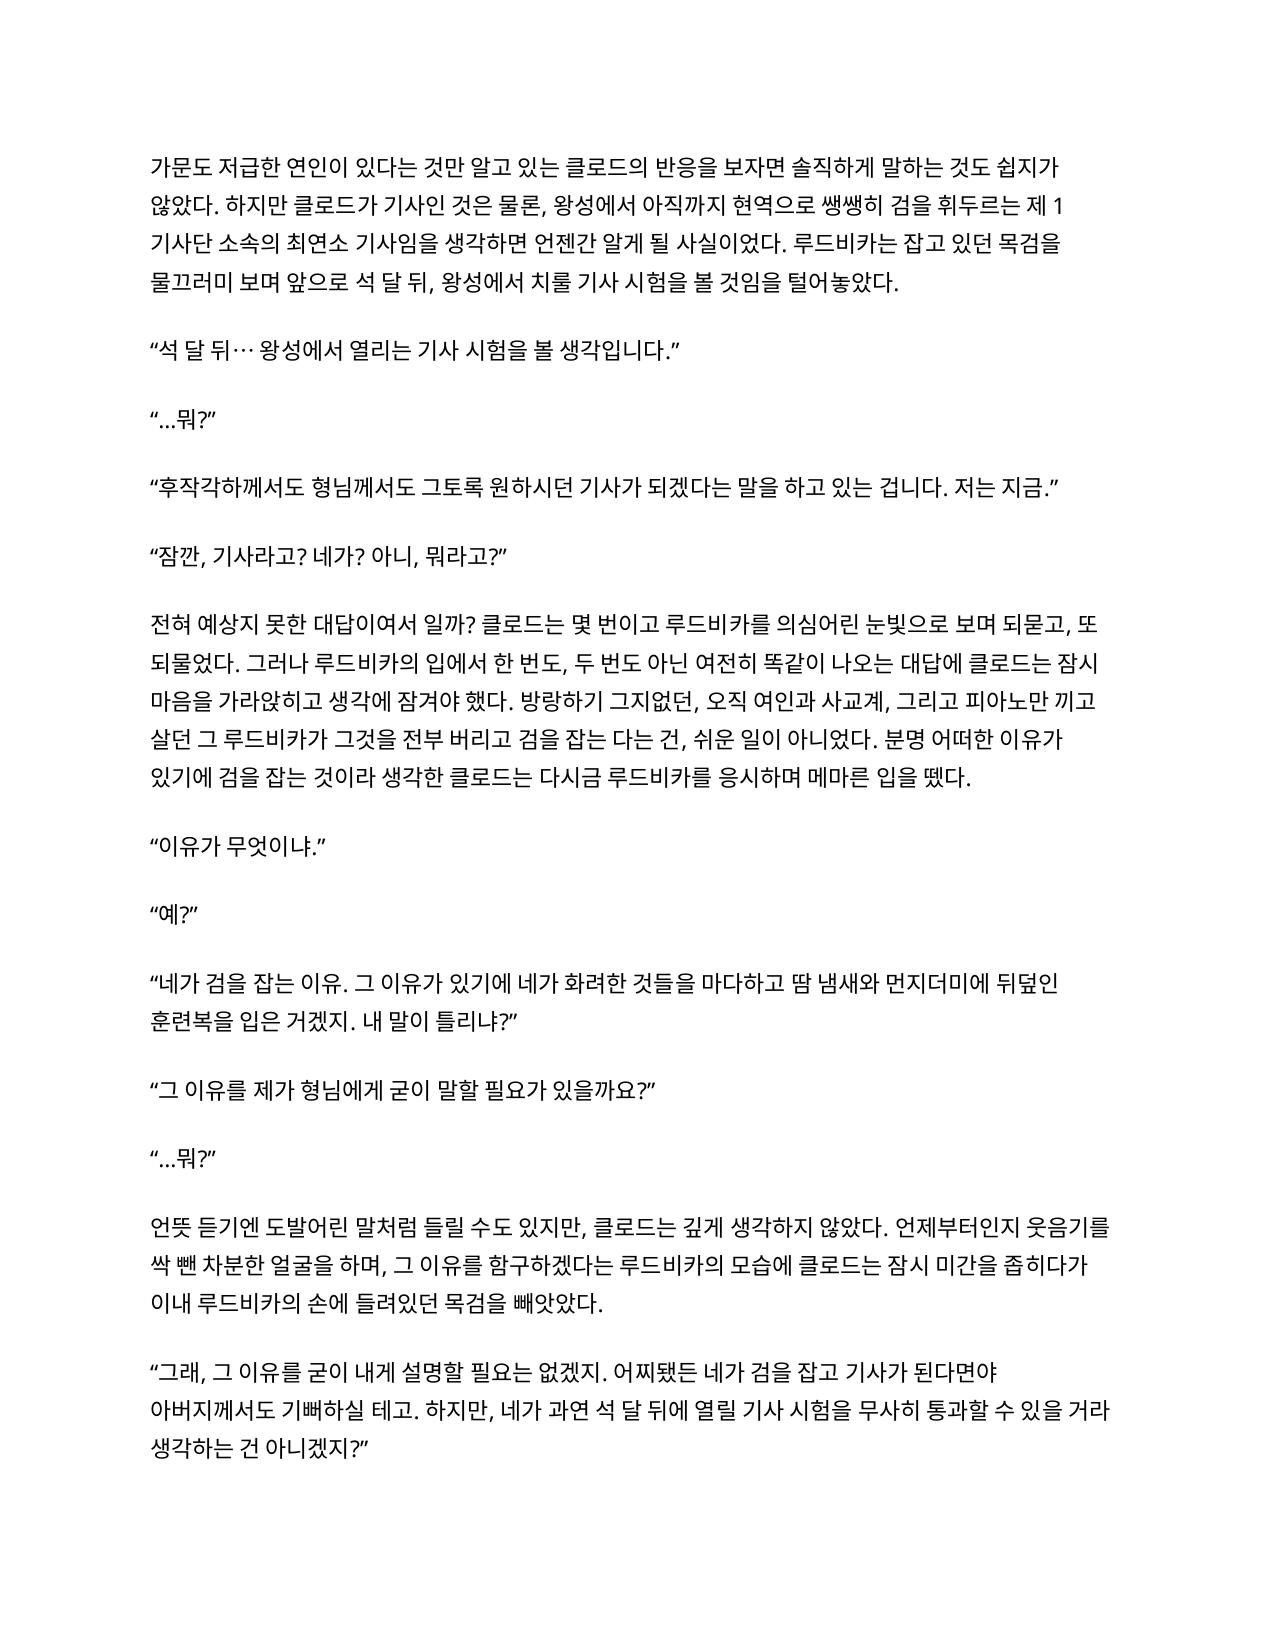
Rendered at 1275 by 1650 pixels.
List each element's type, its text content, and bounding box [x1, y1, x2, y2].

text “…뭐?” [150, 402, 1125, 435]
text “이유가 무엇이냐.” [150, 829, 1125, 862]
text 전혀 예상지 못한 대답이여서 일까? 클로드는 몇 번이고 루드비카를 의심어린 눈빛으로 보며 되묻고, 또 되물었다. 그러나 루드비카의 입에서 한 번도, 두 번도 아닌 여전히 똑같이 나오는 대답에 클로드는 잠시 마음을 가라앉히고 생각에 잠겨야 했다. 방랑하기 그지없던, 오직 여인과 사교계, 그리고 피아노만 끼고 살던 그 루드비카가 그것을 전부 버리고 검을 잡는 다는 건, 쉬운 일이 아니었다. 분명 어떠한 이유가 있기에 검을 잡는 것이라 생각한 클로드는 다시금 루드비카를 응시하며 메마른 입을 뗐다. [150, 607, 1125, 793]
text “예?” [150, 897, 1125, 931]
text “…뭐?” [150, 1141, 1125, 1174]
text “후작각하께서도 형님께서도 그토록 원하시던 기사가 되겠다는 말을 하고 있는 겁니다. 저는 지금.” [150, 470, 1125, 503]
text 언뜻 듣기엔 도발어린 말처럼 들릴 수도 있지만, 클로드는 깊게 생각하지 않았다. 언제부터인지 웃음기를 싹 뺀 차분한 얼굴을 하며, 그 이유를 함구하겠다는 루드비카의 모습에 클로드는 잠시 미간을 좁히다가 이내 루드비카의 손에 들려있던 목검을 빼앗았다. [150, 1210, 1125, 1319]
text “그 이유를 제가 형님에게 굳이 말할 필요가 있을까요?” [150, 1073, 1125, 1106]
text “네가 검을 잡는 이유. 그 이유가 있기에 네가 화려한 것들을 마다하고 땀 냄새와 먼지더미에 뒤덮인 훈련복을 입은 거겠지. 내 말이 틀리냐?” [150, 966, 1125, 1037]
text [150, 150, 1125, 298]
text “석 달 뒤… 왕성에서 열리는 기사 시험을 볼 생각입니다.” [150, 333, 1125, 366]
text “그래, 그 이유를 굳이 내게 설명할 필요는 없겠지. 어찌됐든 네가 검을 잡고 기사가 된다면야 아버지께서도 기뻐하실 테고. 하지만, 네가 과연 석 달 뒤에 열릴 기사 시험을 무사히 통과할 수 있을 거라 생각하는 건 아니겠지?” [150, 1355, 1125, 1464]
text “잠깐, 기사라고? 네가? 아니, 뭐라고?” [150, 539, 1125, 572]
